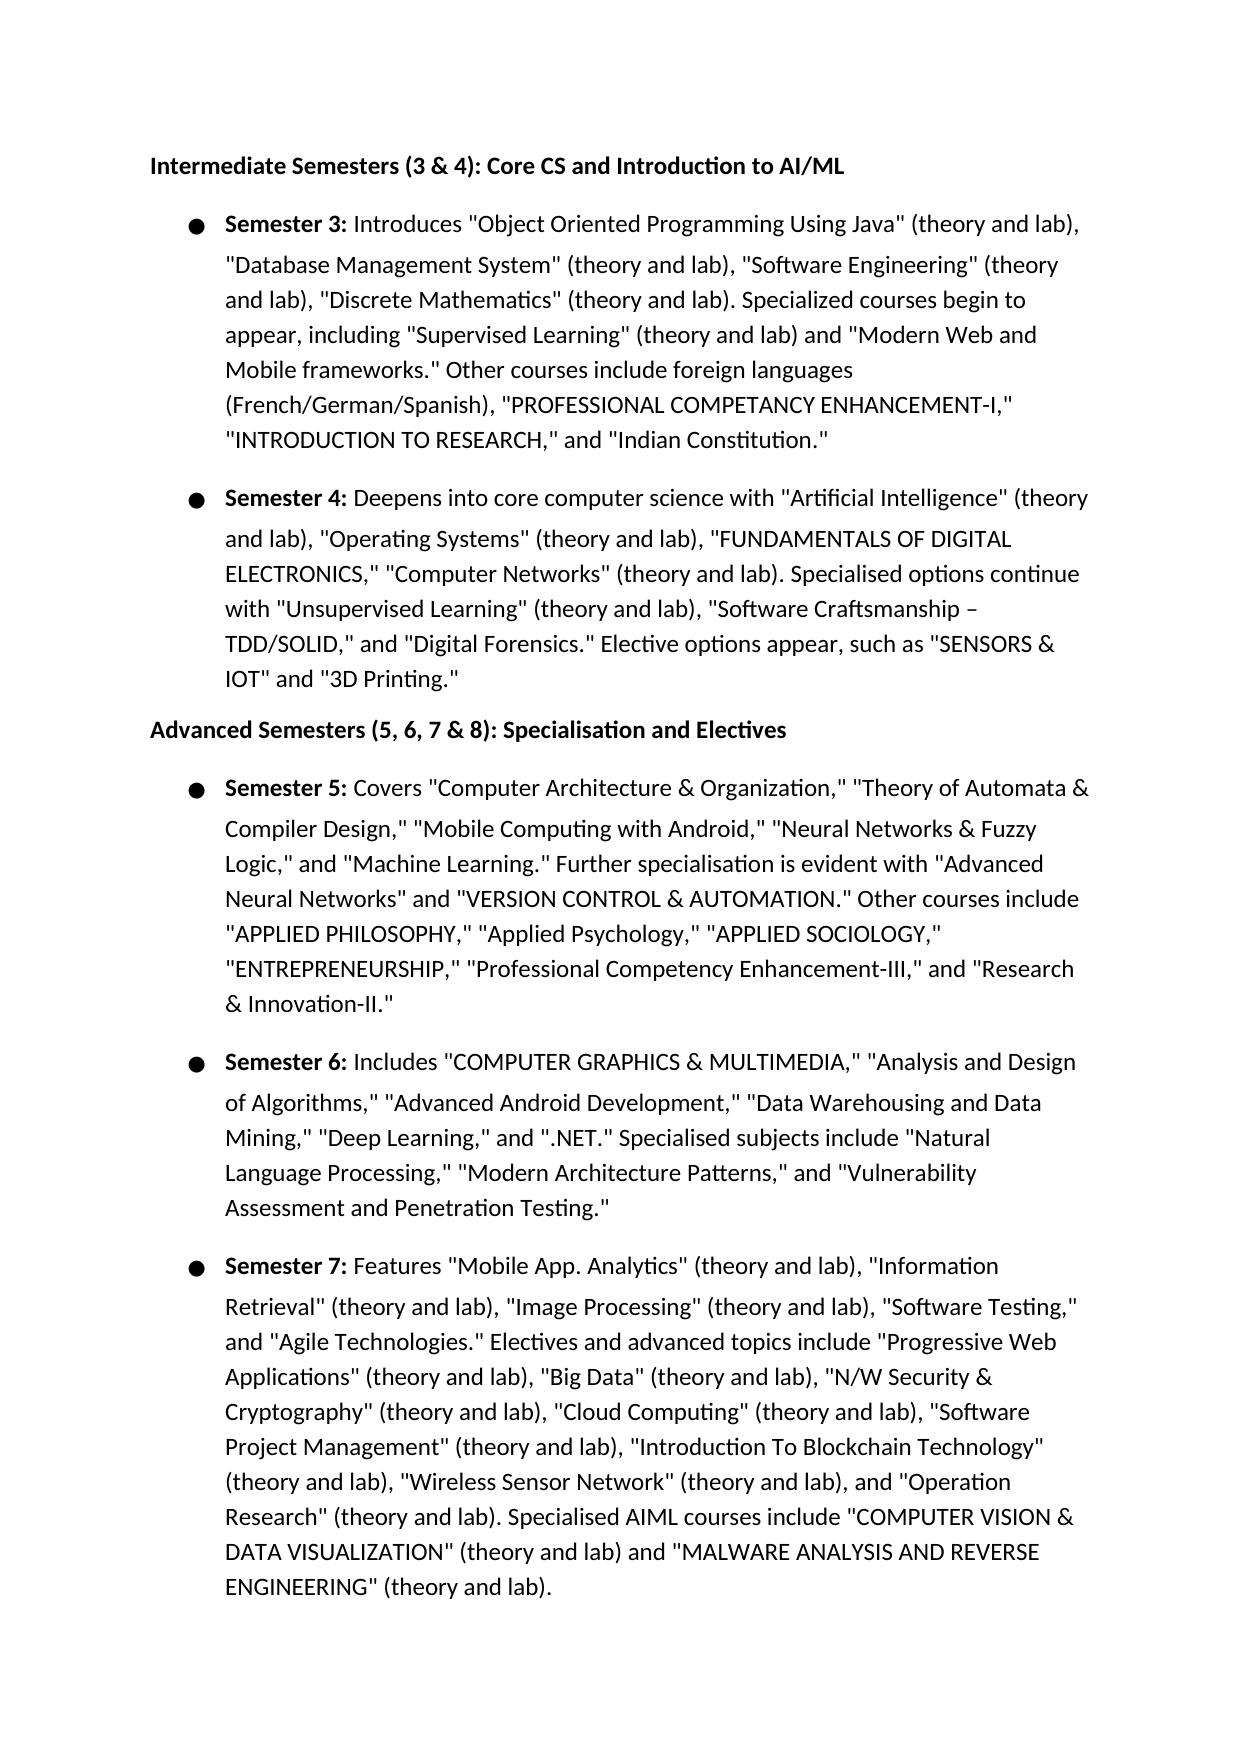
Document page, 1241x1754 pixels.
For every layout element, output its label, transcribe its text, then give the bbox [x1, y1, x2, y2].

list Semester 5: Covers "Computer Architecture & Organization," "Theory of Automata & Compiler Design," "Mobile Computing with Android," "Neural Networks & Fuzzy Logic," and "Machine Learning." Further specialisation is evident with "Advanced Neural Networks" and "VERSION CONTROL & AUTOMATION." Other courses include "APPLIED PHILOSOPHY," "Applied Psychology," "APPLIED SOCIOLOGY," "ENTREPRENEURSHIP," "Professional Competency Enhancement-III," and "Research & Innovation-II." [187, 766, 1090, 1019]
list Semester 3: Introduces "Object Oriented Programming Using Java" (theory and lab), "Database Management System" (theory and lab), "Software Engineering" (theory and lab), "Discrete Mathematics" (theory and lab). Specialized courses begin to appear, including "Supervised Learning" (theory and lab) and "Modern Web and Mobile frameworks." Other courses include foreign languages (French/German/Spanish), "PROFESSIONAL COMPETANCY ENHANCEMENT-I," "INTRODUCTION TO RESEARCH," and "Indian Constitution." [187, 202, 1090, 454]
list Semester 7: Features "Mobile App. Analytics" (theory and lab), "Information Retrieval" (theory and lab), "Image Processing" (theory and lab), "Software Testing," and "Agile Technologies." Electives and advanced topics include "Progressive Web Applications" (theory and lab), "Big Data" (theory and lab), "N/W Security & Cryptography" (theory and lab), "Cloud Computing" (theory and lab), "Software Project Management" (theory and lab), "Introduction To Blockchain Technology" (theory and lab), "Wireless Sensor Network" (theory and lab), and "Operation Research" (theory and lab). Specialised AIML courses include "COMPUTER VISION & DATA VISUALIZATION" (theory and lab) and "MALWARE ANALYSIS AND REVERSE ENGINEERING" (theory and lab). [187, 1244, 1090, 1601]
list Semester 6: Includes "COMPUTER GRAPHICS & MULTIMEDIA," "Analysis and Design of Algorithms," "Advanced Android Development," "Data Warehousing and Data Mining," "Deep Learning," and ".NET." Specialised subjects include "Natural Language Processing," "Modern Architecture Patterns," and "Vulnerability Assessment and Penetration Testing." [187, 1040, 1090, 1223]
text Intermediate Semesters (3 & 4): Core CS and Introduction to AI/ML [150, 150, 1090, 181]
text Advanced Semesters (5, 6, 7 & 8): Specialisation and Electives [150, 714, 1090, 745]
list Semester 4: Deepens into core computer science with "Artificial Intelligence" (theory and lab), "Operating Systems" (theory and lab), "FUNDAMENTALS OF DIGITAL ELECTRONICS," "Computer Networks" (theory and lab). Specialised options continue with "Unsupervised Learning" (theory and lab), "Software Craftsmanship – TDD/SOLID," and "Digital Forensics." Elective options appear, such as "SENSORS & IOT" and "3D Printing." [187, 476, 1090, 693]
